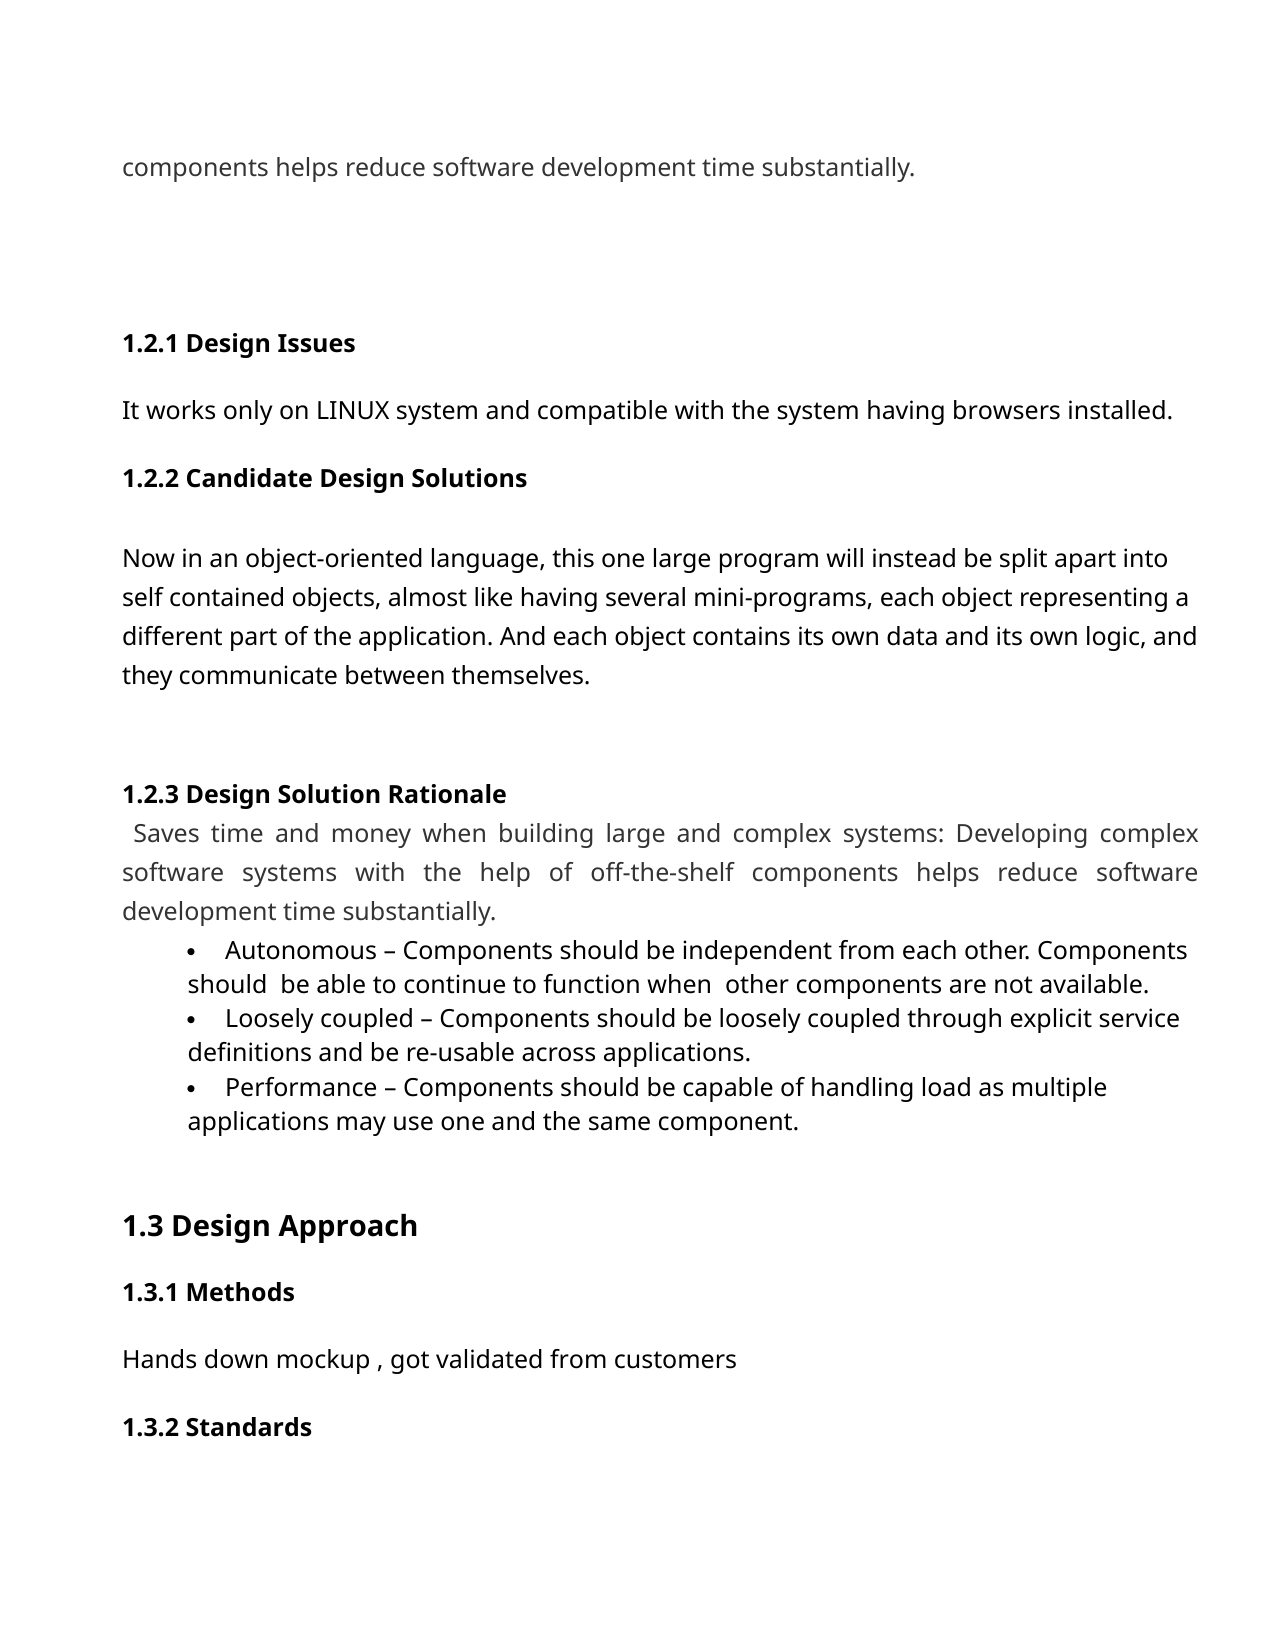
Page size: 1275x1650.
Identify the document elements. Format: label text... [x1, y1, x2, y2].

text Now in an object-oriented language, this one large program will instead be split apart into self contained objects, almost like having several mini-programs, each object representing a different part of the application. And each object contains its own data and its own logic, and they communicate between themselves. [122, 540, 1200, 692]
text 1.3.2 Standards [122, 1410, 1200, 1444]
text 1.3.1 Methods [122, 1274, 1200, 1308]
text Saves time and money when building large and complex systems: Developing complex software systems with the help of off-the-shelf components helps reduce software development time substantially. [122, 815, 1200, 928]
text 1.2.1 Design Issues [122, 325, 1200, 359]
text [122, 150, 1200, 184]
text  Performance – Components should be capable of handling load as multiple applications may use one and the same component. [187, 1069, 1200, 1137]
text It works only on LINUX system and compatible with the system having browsers installed. [122, 393, 1200, 427]
text 1.2.2 Candidate Design Solutions [122, 461, 1200, 495]
text  Autonomous – Components should be independent from each other. Components should be able to continue to function when other components are not available. [187, 933, 1200, 1001]
text Hands down mockup , got validated from customers [122, 1342, 1200, 1376]
text 1.3 Design Approach [122, 1205, 1200, 1245]
text  Loosely coupled – Components should be loosely coupled through explicit service definitions and be re-usable across applications. [187, 1001, 1200, 1069]
text 1.2.3 Design Solution Rationale [122, 776, 1200, 810]
